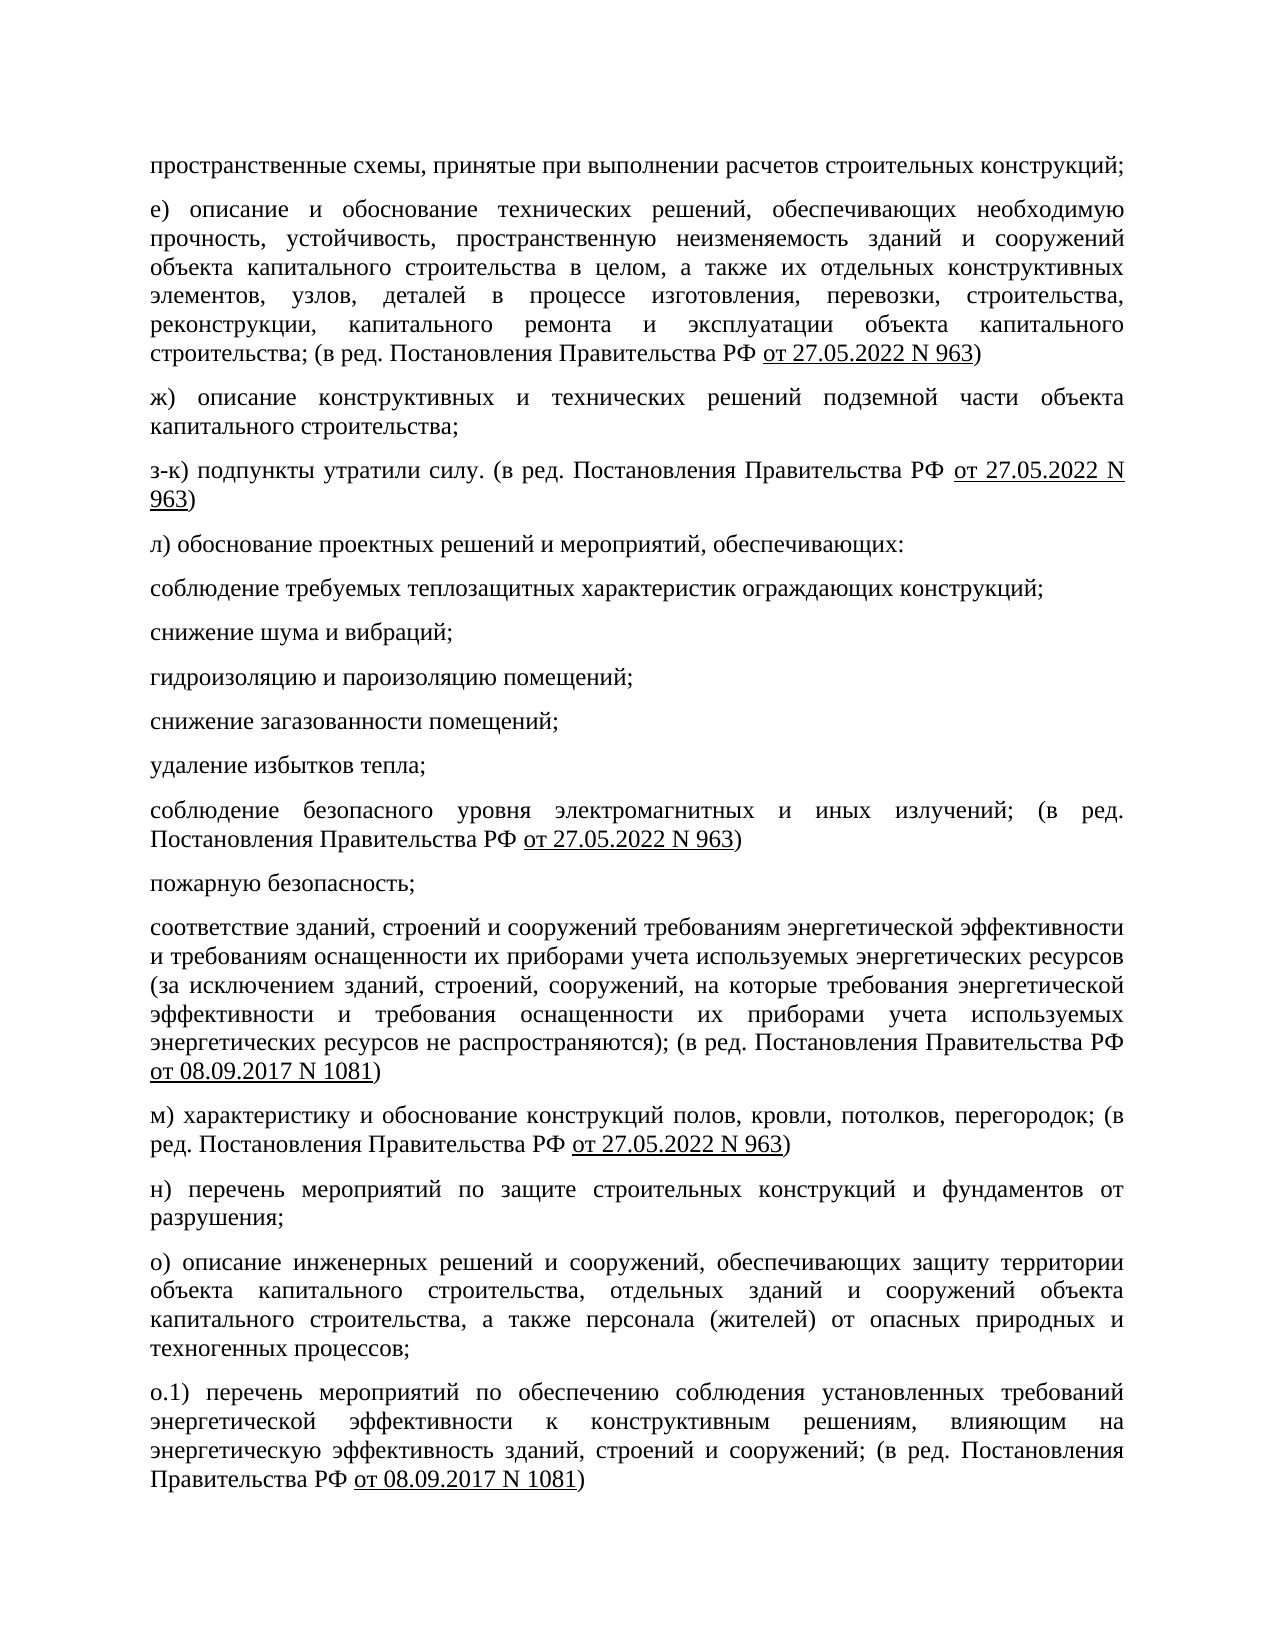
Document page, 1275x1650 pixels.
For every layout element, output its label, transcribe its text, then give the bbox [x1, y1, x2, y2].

text пожарную безопасность; [150, 868, 1125, 897]
text снижение шума и вибраций; [150, 617, 1125, 646]
text соблюдение требуемых теплозащитных характеристик ограждающих конструкций; [150, 573, 1125, 602]
text гидроизоляцию и пароизоляцию помещений; [150, 662, 1125, 691]
text з-к) подпункты утратили силу. (в ред. Постановления Правительства РФ от 27.05.2022 N 963) [150, 456, 1125, 513]
text удаление избытков тепла; [150, 751, 1125, 779]
text о.1) перечень мероприятий по обеспечению соблюдения установленных требований энергетической эффективности к конструктивным решениям, влияющим на энергетическую эффективность зданий, строений и сооружений; (в ред. Постановления Правительства РФ от 08.09.2017 N 1081) [150, 1377, 1125, 1492]
text снижение загазованности помещений; [150, 706, 1125, 735]
text н) перечень мероприятий по защите строительных конструкций и фундаментов от разрушения; [150, 1174, 1125, 1231]
text ж) описание конструктивных и технических решений подземной части объекта капитального строительства; [150, 382, 1125, 440]
text соответствие зданий, строений и сооружений требованиям энергетической эффективности и требованиям оснащенности их приборами учета используемых энергетических ресурсов (за исключением зданий, строений, сооружений, на которые требования энергетической эффективности и требования оснащенности их приборами учета используемых энергетических ресурсов не распространяются); (в ред. Постановления Правительства РФ от 08.09.2017 N 1081) [150, 912, 1125, 1085]
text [150, 150, 1125, 179]
text л) обоснование проектных решений и мероприятий, обеспечивающих: [150, 529, 1125, 557]
text соблюдение безопасного уровня электромагнитных и иных излучений; (в ред. Постановления Правительства РФ от 27.05.2022 N 963) [150, 795, 1125, 852]
text е) описание и обоснование технических решений, обеспечивающих необходимую прочность, устойчивость, пространственную неизменяемость зданий и сооружений объекта капитального строительства в целом, а также их отдельных конструктивных элементов, узлов, деталей в процессе изготовления, перевозки, строительства, реконструкции, капитального ремонта и эксплуатации объекта капитального строительства; (в ред. Постановления Правительства РФ от 27.05.2022 N 963) [150, 194, 1125, 367]
text о) описание инженерных решений и сооружений, обеспечивающих защиту территории объекта капитального строительства, отдельных зданий и сооружений объекта капитального строительства, а также персонала (жителей) от опасных природных и техногенных процессов; [150, 1247, 1125, 1362]
text м) характеристику и обоснование конструкций полов, кровли, потолков, перегородок; (в ред. Постановления Правительства РФ от 27.05.2022 N 963) [150, 1101, 1125, 1158]
